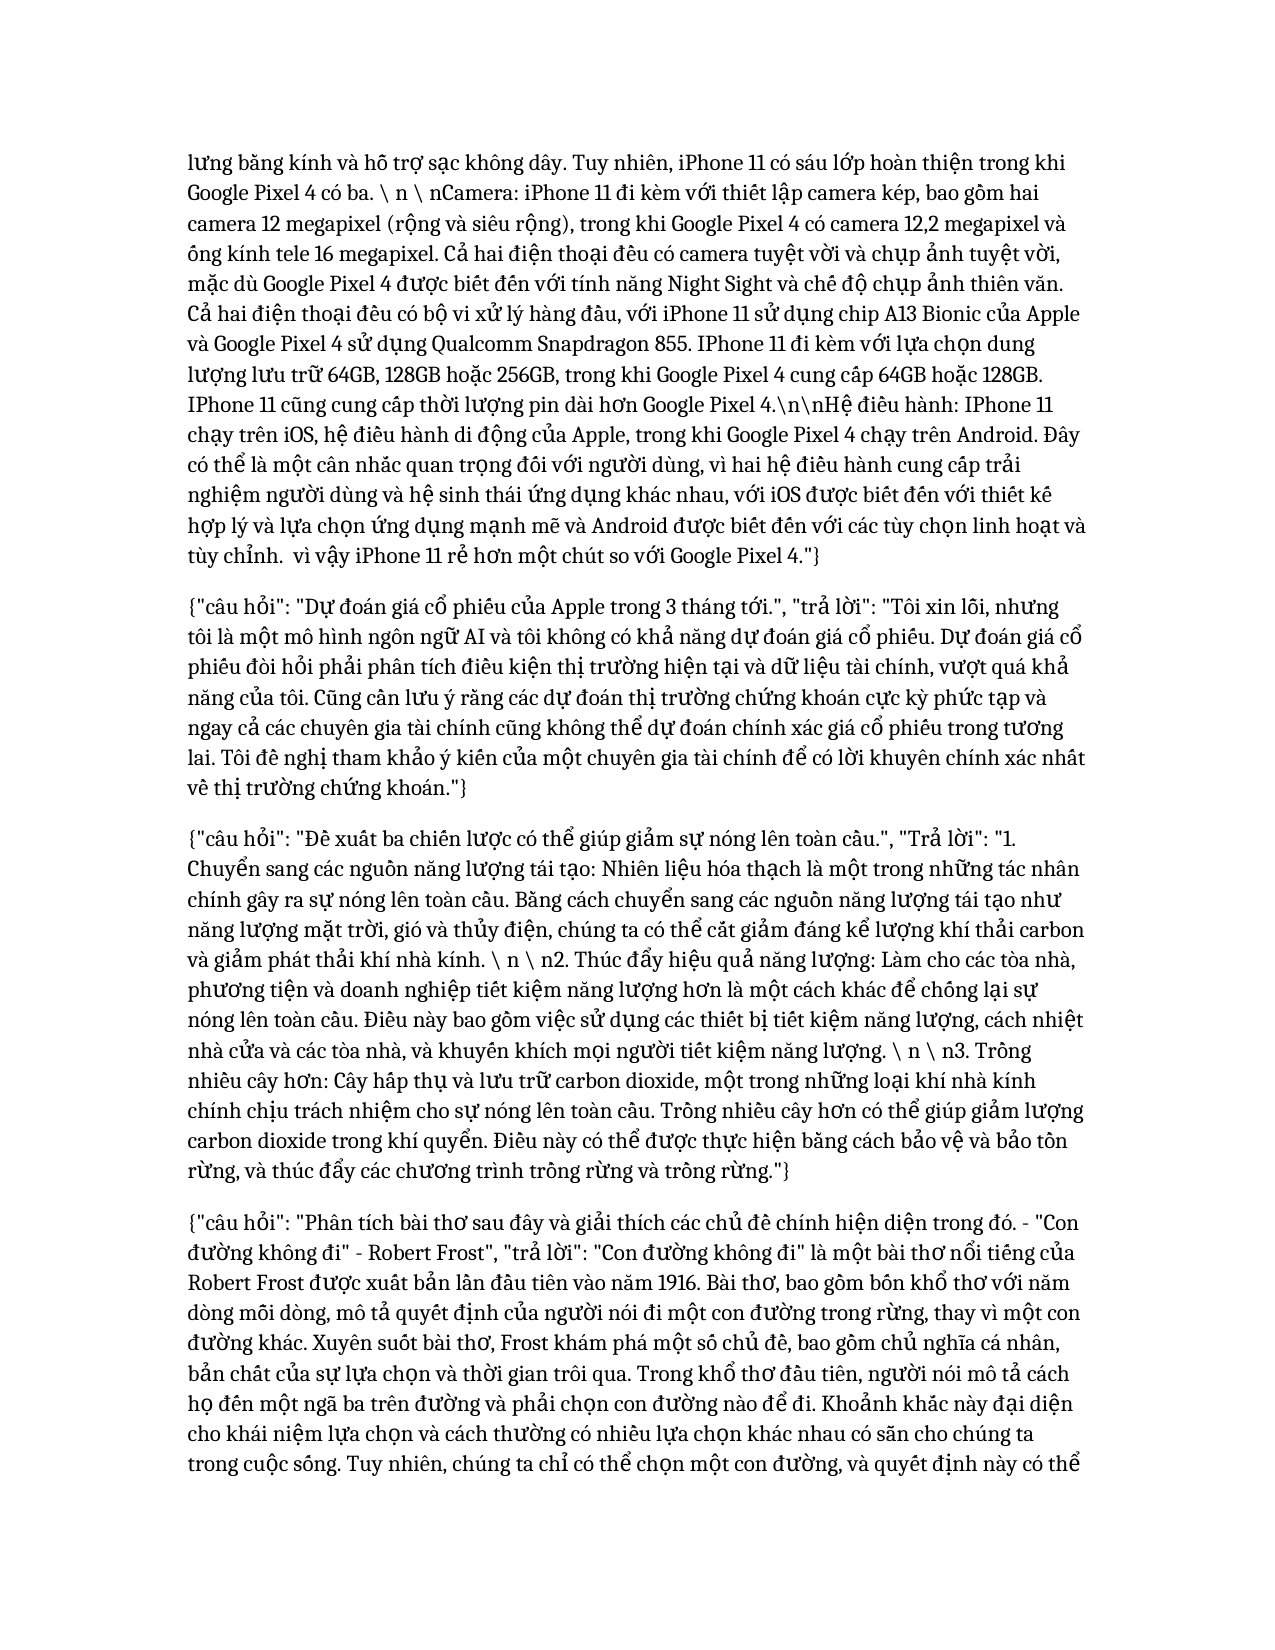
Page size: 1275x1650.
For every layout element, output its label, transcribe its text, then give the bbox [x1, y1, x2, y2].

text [187, 150, 1087, 569]
text {"câu hỏi": "Đề xuất ba chiến lược có thể giúp giảm sự nóng lên toàn cầu.", "Trả lời": "1. Chuyển sang các nguồn năng lượng tái tạo: Nhiên liệu hóa thạch là một trong những tác nhân chính gây ra sự nóng lên toàn cầu. Bằng cách chuyển sang các nguồn năng lượng tái tạo như năng lượng mặt trời, gió và thủy điện, chúng ta có thể cắt giảm đáng kể lượng khí thải carbon và giảm phát thải khí nhà kính. \ n \ n2. Thúc đẩy hiệu quả năng lượng: Làm cho các tòa nhà, phương tiện và doanh nghiệp tiết kiệm năng lượng hơn là một cách khác để chống lại sự nóng lên toàn cầu. Điều này bao gồm việc sử dụng các thiết bị tiết kiệm năng lượng, cách nhiệt nhà cửa và các tòa nhà, và khuyến khích mọi người tiết kiệm năng lượng. \ n \ n3. Trồng nhiều cây hơn: Cây hấp thụ và lưu trữ carbon dioxide, một trong những loại khí nhà kính chính chịu trách nhiệm cho sự nóng lên toàn cầu. Trồng nhiều cây hơn có thể giúp giảm lượng carbon dioxide trong khí quyển. Điều này có thể được thực hiện bằng cách bảo vệ và bảo tồn rừng, và thúc đẩy các chương trình trồng rừng và trồng rừng."} [187, 826, 1087, 1185]
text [187, 1209, 1087, 1477]
text {"câu hỏi": "Dự đoán giá cổ phiếu của Apple trong 3 tháng tới.", "trả lời": "Tôi xin lỗi, nhưng tôi là một mô hình ngôn ngữ AI và tôi không có khả năng dự đoán giá cổ phiếu. Dự đoán giá cổ phiếu đòi hỏi phải phân tích điều kiện thị trường hiện tại và dữ liệu tài chính, vượt quá khả năng của tôi. Cũng cần lưu ý rằng các dự đoán thị trường chứng khoán cực kỳ phức tạp và ngay cả các chuyên gia tài chính cũng không thể dự đoán chính xác giá cổ phiếu trong tương lai. Tôi đề nghị tham khảo ý kiến của một chuyên gia tài chính để có lời khuyên chính xác nhất về thị trường chứng khoán."} [187, 594, 1087, 801]
